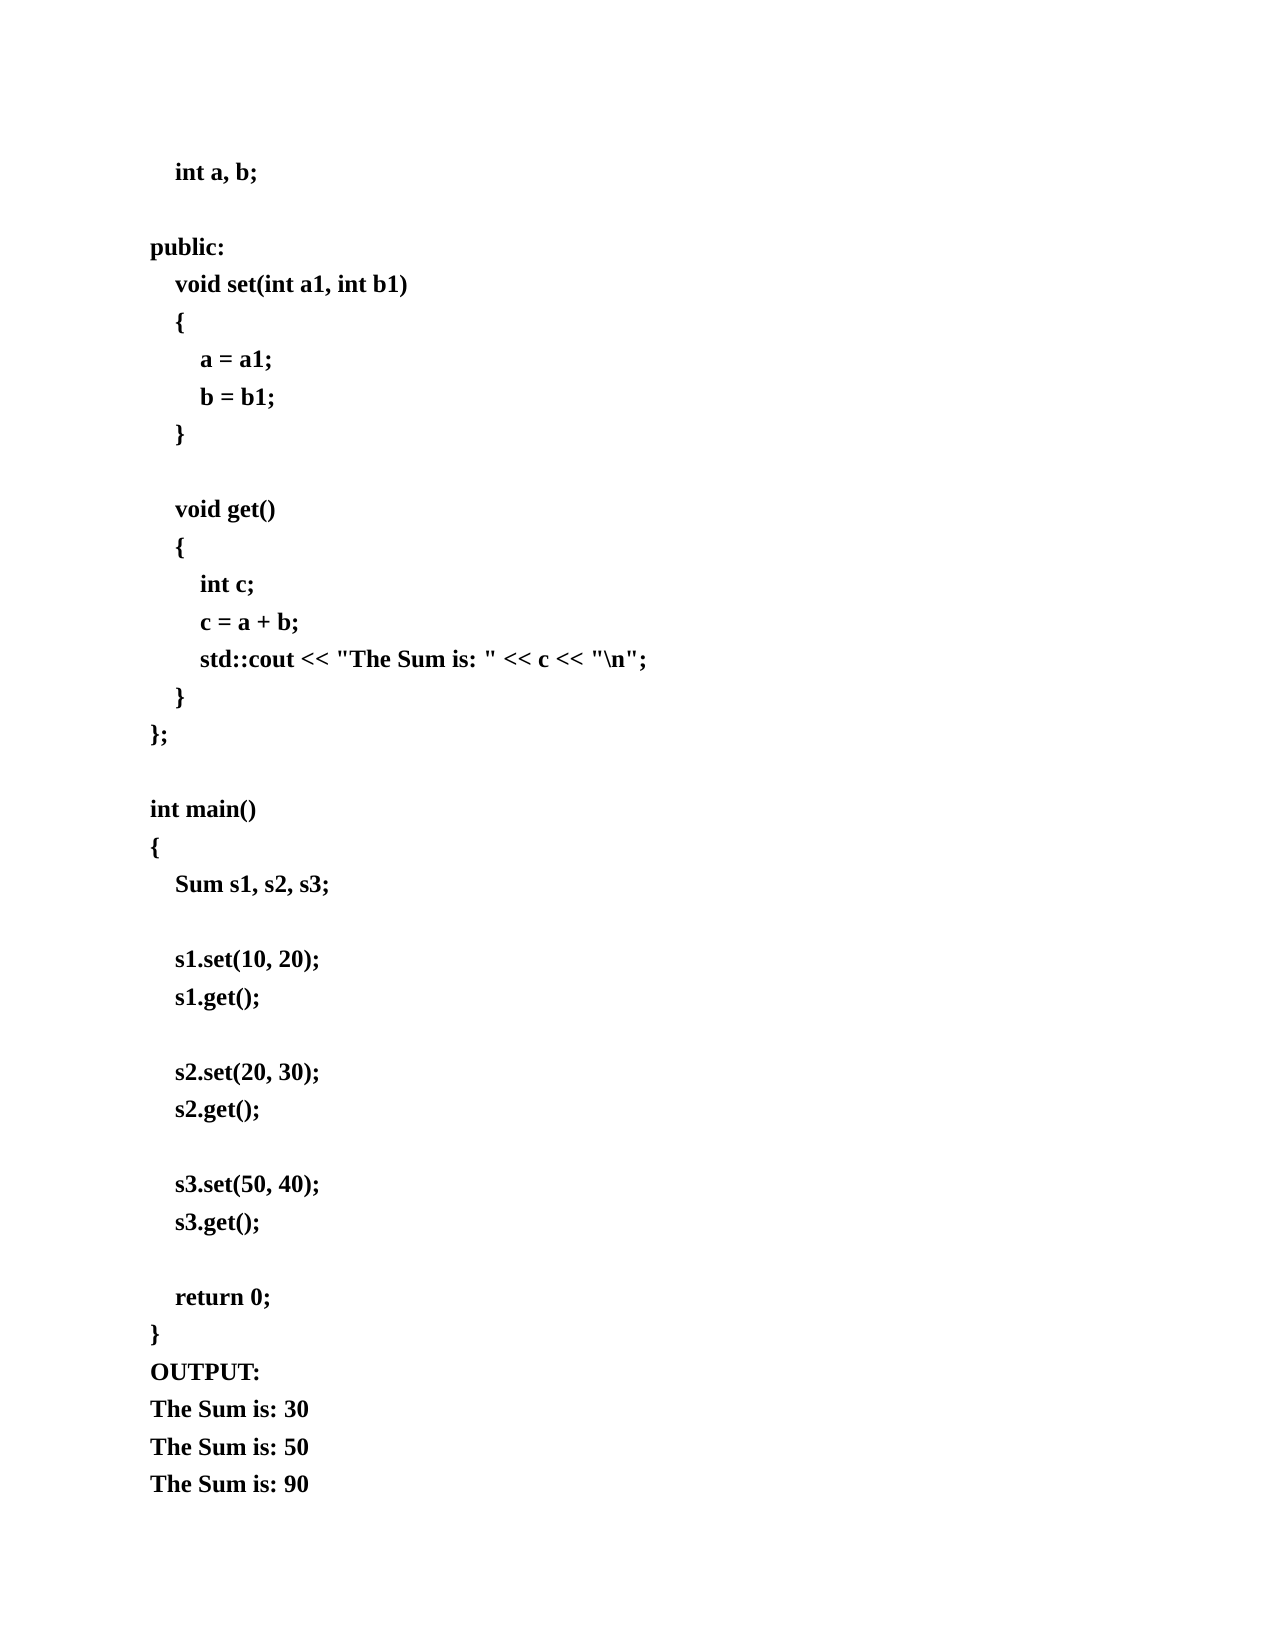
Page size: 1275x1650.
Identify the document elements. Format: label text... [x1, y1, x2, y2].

text s2.get(); [150, 1087, 1120, 1125]
text The Sum is: 90 [150, 1462, 1120, 1500]
text int a, b; [150, 150, 1120, 187]
text } [150, 1312, 1120, 1350]
text s3.set(50, 40); [150, 1162, 1120, 1200]
text } [150, 412, 1120, 450]
text int main() [150, 787, 1120, 825]
text }; [150, 712, 1120, 750]
text s2.set(20, 30); [150, 1050, 1120, 1087]
text void set(int a1, int b1) [150, 262, 1120, 300]
text s1.set(10, 20); [150, 937, 1120, 975]
text return 0; [150, 1275, 1120, 1312]
text public: [150, 225, 1120, 262]
text The Sum is: 50 [150, 1425, 1120, 1462]
text s1.get(); [150, 975, 1120, 1012]
text The Sum is: 30 [150, 1387, 1120, 1425]
text { [150, 825, 1120, 862]
text OUTPUT: [150, 1350, 1120, 1387]
text int c; [150, 562, 1120, 600]
text s3.get(); [150, 1200, 1120, 1237]
text void get() [150, 487, 1120, 525]
text { [150, 300, 1120, 337]
text Sum s1, s2, s3; [150, 862, 1120, 900]
text c = a + b; [150, 600, 1120, 637]
text std::cout << "The Sum is: " << c << "\n"; [150, 637, 1120, 675]
text a = a1; [150, 337, 1120, 375]
text } [150, 675, 1120, 712]
text { [150, 525, 1120, 562]
text b = b1; [150, 375, 1120, 412]
